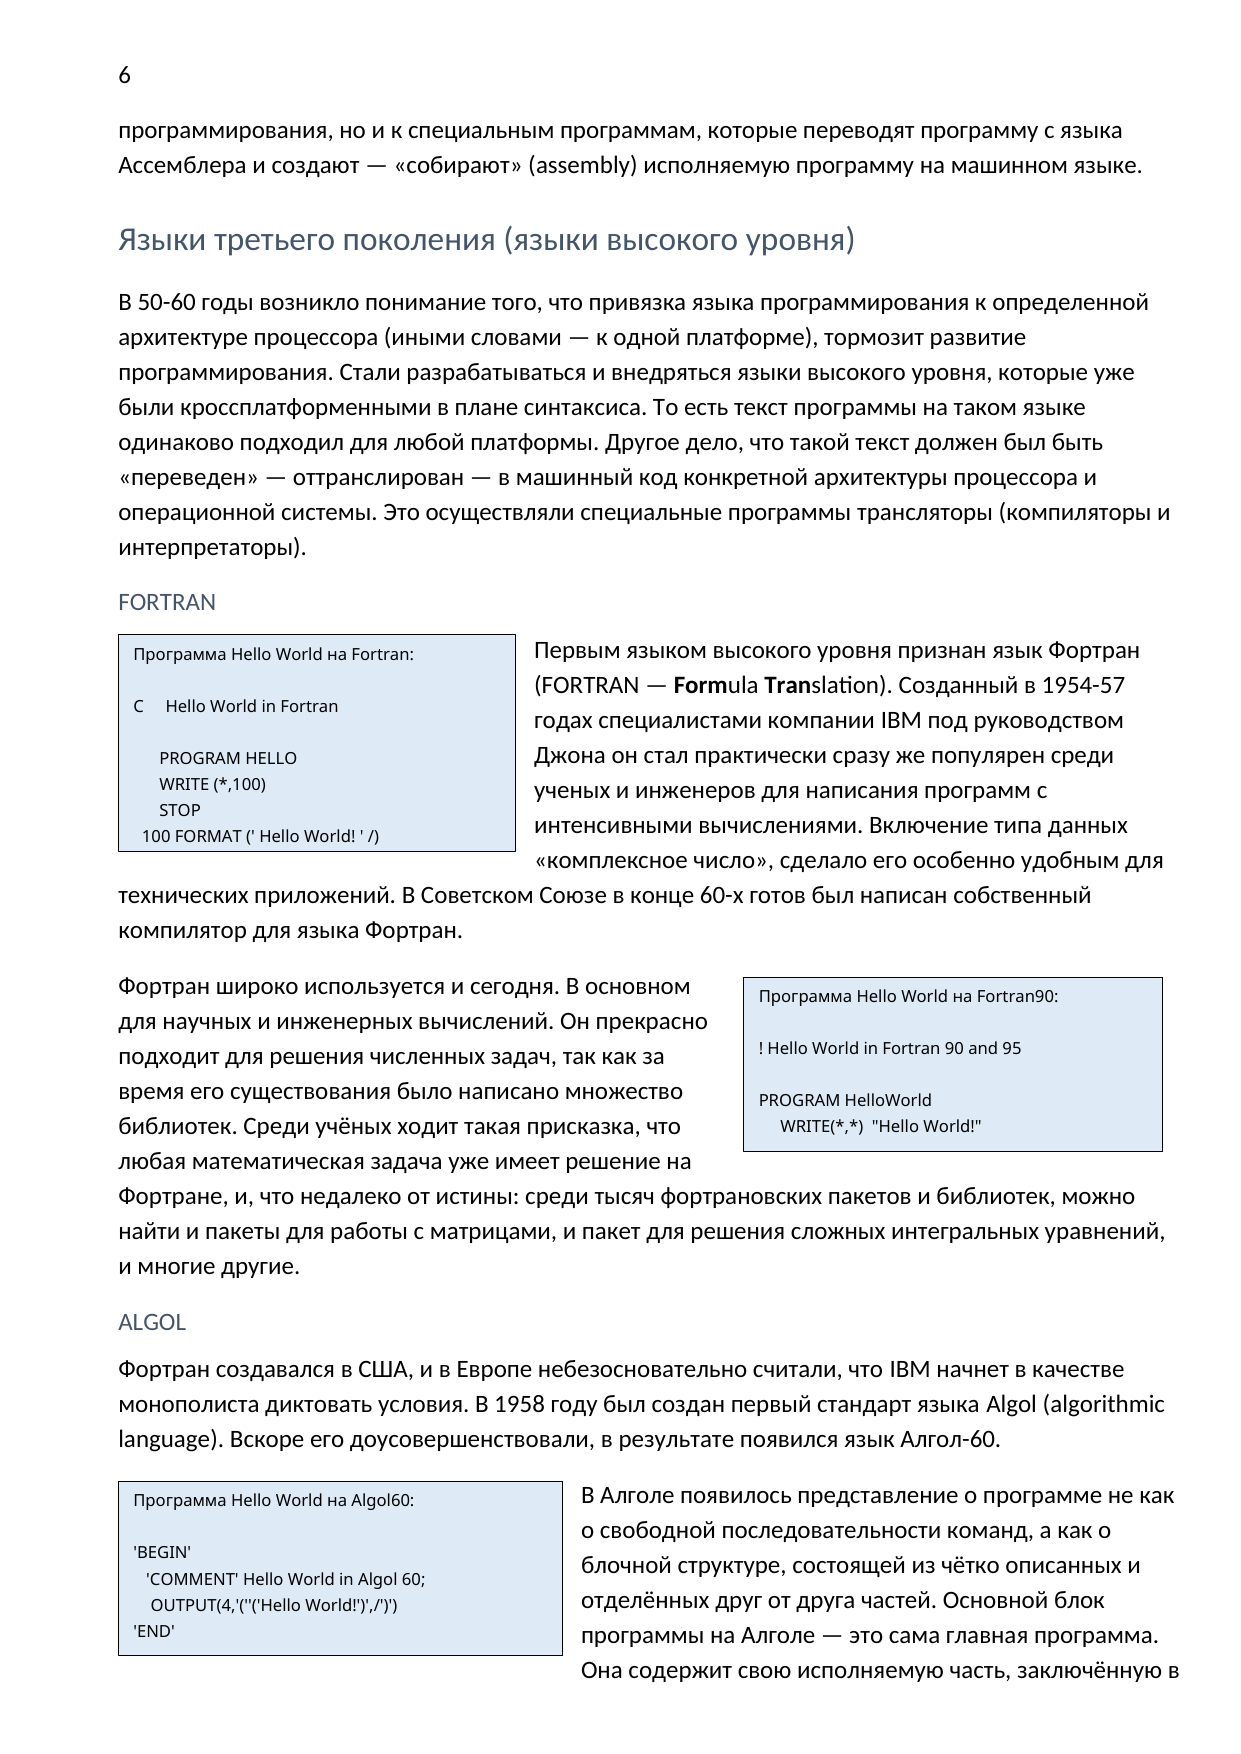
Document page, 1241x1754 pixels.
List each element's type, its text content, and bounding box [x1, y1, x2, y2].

text Фортран создавался в США, и в Европе небезосновательно считали, что IBM начнет в качестве монополиста диктовать условия. В 1958 году был создан первый стандарт языка Algol (algorithmic language). Вскоре его доусовершенствовали, в результате появился язык Алгол-60. [118, 1353, 1181, 1454]
subtitle Языки третьего поколения (языки высокого уровня) [118, 218, 1181, 259]
text Первым языком высокого уровня признан язык Фортран (FORTRAN — Formula Translation). Созданный в 1954-57 годах специалистами компании IBM под руководством Джона он стал практически сразу же популярен среди ученых и инженеров для написания программ с интенсивными вычислениями. Включение типа данных «комплексное число», сделало его особенно удобным для технических приложений. В Советском Союзе в конце 60-х готов был написан собственный компилятор для языка Фортран. [118, 634, 1181, 944]
subtitle ALGOL [118, 1306, 1181, 1336]
subtitle FORTRAN [118, 586, 1181, 617]
text В 50-60 годы возникло понимание того, что привязка языка программирования к определенной архитектуре процессора (иными словами — к одной платформе), тормозит развитие программирования. Стали разрабатываться и внедряться языки высокого уровня, которые уже были кроссплатформенными в плане синтаксиса. То есть текст программы на таком языке одинаково подходил для любой платформы. Другое дело, что такой текст должен был быть «переведен» — оттранслирован — в машинный код конкретной архитектуры процессора и операционной системы. Это осуществляли специальные программы трансляторы (компиляторы и интерпретаторы). [118, 286, 1181, 561]
text Фортран широко используется и сегодня. В основном для научных и инженерных вычислений. Он прекрасно подходит для решения численных задач, так как за время его существования было написано множество библиотек. Среди учёных ходит такая присказка, что любая математическая задача уже имеет решение на Фортране, и, что недалеко от истины: среди тысяч фортрановских пакетов и библиотек, можно найти и пакеты для работы с матрицами, и пакет для решения сложных интегральных уравнений, и многие другие. [118, 970, 1181, 1280]
